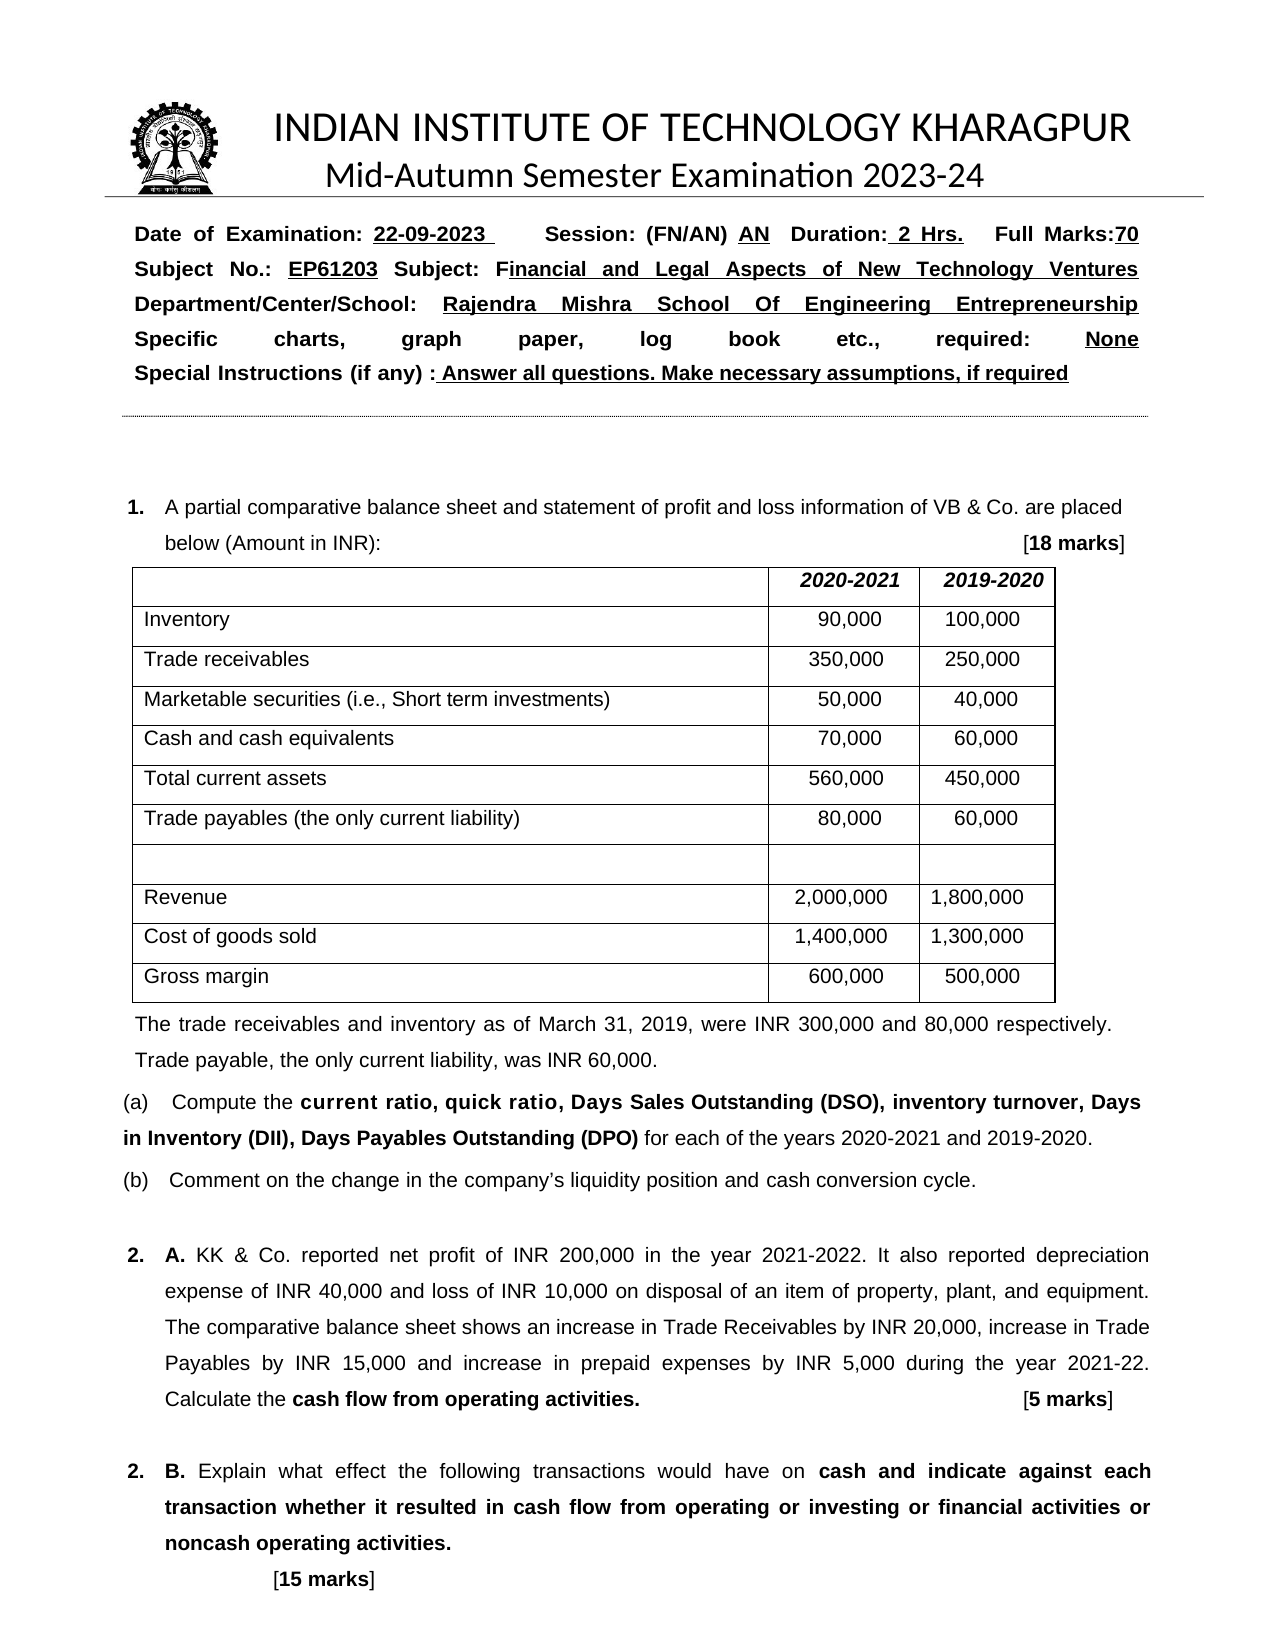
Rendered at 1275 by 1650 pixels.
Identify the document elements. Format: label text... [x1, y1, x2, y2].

table_cell Trade payables (the only current liability) [133, 805, 768, 844]
table_cell [920, 845, 1054, 883]
table_cell 350,000 [769, 647, 919, 686]
table_cell 600,000 [769, 964, 919, 1002]
table_cell [769, 845, 919, 883]
list B. Explain what effect the following transactions would have on cash and indicate against each transaction whether it resulted in cash flow from operating or investing or financial activities or noncash operating activities. [15 marks] [127, 1459, 1152, 1591]
table_header [133, 568, 768, 606]
table_cell 500,000 [920, 964, 1054, 1002]
table_cell 60,000 [920, 726, 1054, 765]
table_cell Marketable securities (i.e., Short term investments) [133, 687, 768, 725]
table_cell 2,000,000 [769, 885, 919, 923]
table_cell 250,000 [920, 647, 1054, 686]
table_cell 100,000 [920, 607, 1054, 646]
table_cell 1,300,000 [920, 924, 1054, 963]
table_header 2020-2021 [769, 568, 919, 606]
list A partial comparative balance sheet and statement of profit and loss information of VB & Co. are placed below (Amount in INR): [18 marks] [127, 495, 1152, 555]
table_cell Inventory [133, 607, 768, 646]
table_cell 50,000 [769, 687, 919, 725]
table_cell 1,800,000 [920, 885, 1054, 923]
text The trade receivables and inventory as of March 31, 2019, were INR 300,000 and 80,000 respectively. Trade payable, the only current liability, was INR 60,000. [134, 1011, 1112, 1071]
table_cell Cash and cash equivalents [133, 726, 768, 765]
table_cell 560,000 [769, 766, 919, 804]
table_cell 40,000 [920, 687, 1054, 725]
table_cell Gross margin [133, 964, 768, 1002]
table_cell 70,000 [769, 726, 919, 765]
table_cell Trade receivables [133, 647, 768, 686]
text Date of Examination: 22-09-2023 Session: (FN/AN) AN Duration: 2 Hrs. Full Marks:70 Subject No.: EP61203 Subject: Financial and Legal Aspects of New Technology Ventures Department/Center/School: Rajendra Mishra School Of Engineering Entrepreneurship Specific charts, graph paper, log book etc., required: None Special Instructions (if any) : Answer all questions. Make necessary assumptions, if required [134, 222, 1139, 385]
table_cell Cost of goods sold [133, 924, 768, 963]
text (b) Comment on the change in the company’s liquidity position and cash conversion cycle. [123, 1168, 1142, 1192]
table_cell 80,000 [769, 805, 919, 844]
table_cell 90,000 [769, 607, 919, 646]
list A. KK & Co. reported net profit of INR 200,000 in the year 2021-2022. It also reported depreciation expense of INR 40,000 and loss of INR 10,000 on disposal of an item of property, plant, and equipment. The comparative balance sheet shows an increase in Trade Receivables by INR 20,000, increase in Trade Payables by INR 15,000 and increase in prepaid expenses by INR 5,000 during the year 2021-22. Calculate the cash flow from operating activities. [5 marks] [127, 1243, 1152, 1411]
table_cell [133, 845, 768, 883]
table_cell 60,000 [920, 805, 1054, 844]
table_cell Revenue [133, 885, 768, 923]
table_cell 450,000 [920, 766, 1054, 804]
text (a) Compute the current ratio, quick ratio, Days Sales Outstanding (DSO), inventory turnover, Days in Inventory (DII), Days Payables Outstanding (DPO) for each of the years 2020-2021 and 2019-2020. [123, 1090, 1142, 1149]
table_cell Total current assets [133, 766, 768, 804]
table_cell 1,400,000 [769, 924, 919, 963]
table_header 2019-2020 [920, 568, 1054, 606]
picture [128, 99, 222, 196]
